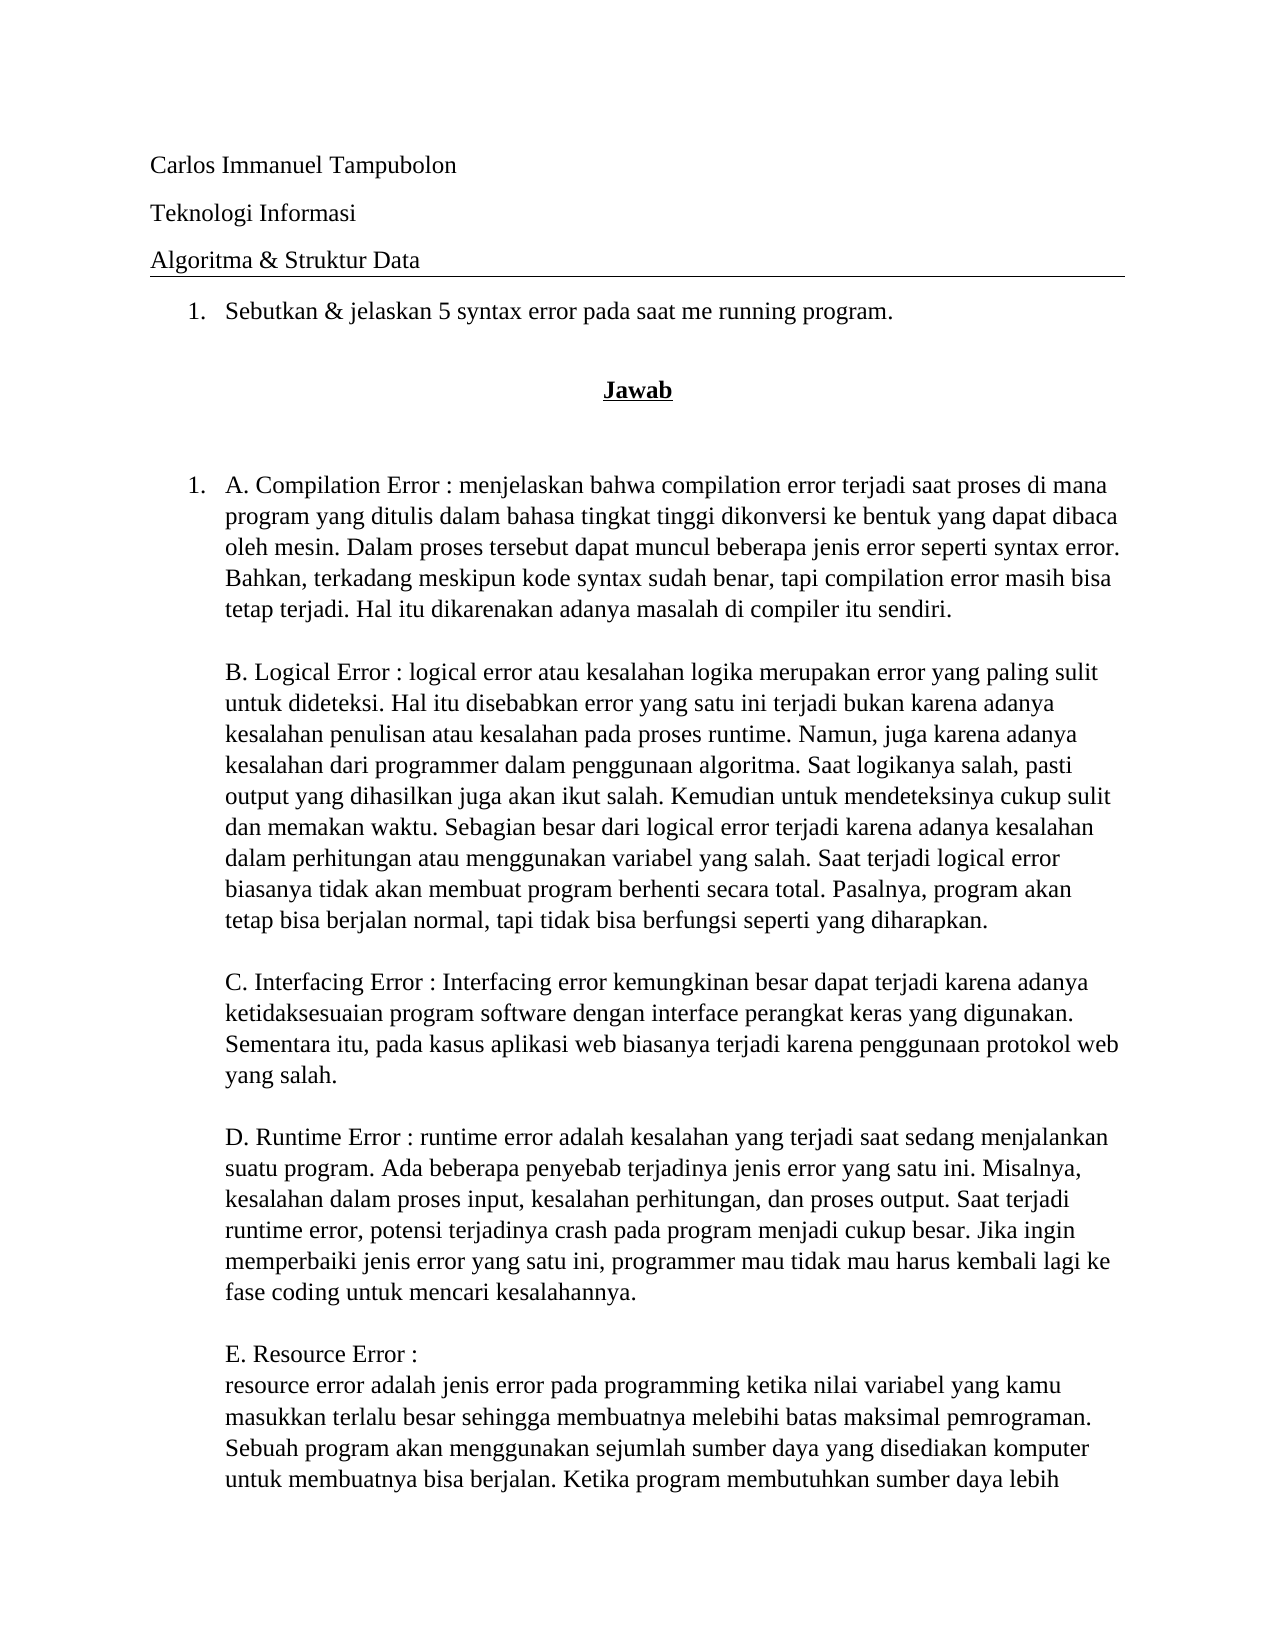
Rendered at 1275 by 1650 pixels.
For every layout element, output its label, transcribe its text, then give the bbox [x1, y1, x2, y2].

list B. Logical Error : logical error atau kesalahan logika merupakan error yang paling sulit untuk dideteksi. Hal itu disebabkan error yang satu ini terjadi bukan karena adanya kesalahan penulisan atau kesalahan pada proses runtime. Namun, juga karena adanya kesalahan dari programmer dalam penggunaan algoritma. Saat logikanya salah, pasti output yang dihasilkan juga akan ikut salah. Kemudian untuk mendeteksinya cukup sulit dan memakan waktu. Sebagian besar dari logical error terjadi karena adanya kesalahan dalam perhitungan atau menggunakan variabel yang salah. Saat terjadi logical error biasanya tidak akan membuat program berhenti secara total. Pasalnya, program akan tetap bisa berjalan normal, tapi tidak bisa berfungsi seperti yang diharapkan. [225, 657, 1125, 934]
list Sebutkan & jelaskan 5 syntax error pada saat me running program. [187, 296, 1125, 325]
text Teknologi Informasi [150, 198, 1125, 226]
list C. Interfacing Error : Interfacing error kemungkinan besar dapat terjadi karena adanya ketidaksesuaian program software dengan interface perangkat keras yang digunakan. Sementara itu, pada kasus aplikasi web biasanya terjadi karena penggunaan protokol web yang salah. [225, 967, 1125, 1089]
list D. Runtime Error : runtime error adalah kesalahan yang terjadi saat sedang menjalankan suatu program. Ada beberapa penyebab terjadinya jenis error yang satu ini. Misalnya, kesalahan dalam proses input, kesalahan perhitungan, dan proses output. Saat terjadi runtime error, potensi terjadinya crash pada program menjadi cukup besar. Jika ingin memperbaiki jenis error yang satu ini, programmer mau tidak mau harus kembali lagi ke fase coding untuk mencari kesalahannya. [225, 1122, 1125, 1306]
text Algoritma & Struktur Data [150, 245, 1125, 276]
list A. Compilation Error : menjelaskan bahwa compilation error terjadi saat proses di mana program yang ditulis dalam bahasa tingkat tinggi dikonversi ke bentuk yang dapat dibaca oleh mesin. Dalam proses tersebut dapat muncul beberapa jenis error seperti syntax error. Bahkan, terkadang meskipun kode syntax sudah benar, tapi compilation error masih bisa tetap terjadi. Hal itu dikarenakan adanya masalah di compiler itu sendiri. [187, 470, 1125, 623]
text Carlos Immanuel Tampubolon [150, 150, 1125, 179]
list E. Resource Error : [225, 1339, 1125, 1368]
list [225, 1371, 1125, 1492]
text Jawab [150, 375, 1125, 404]
